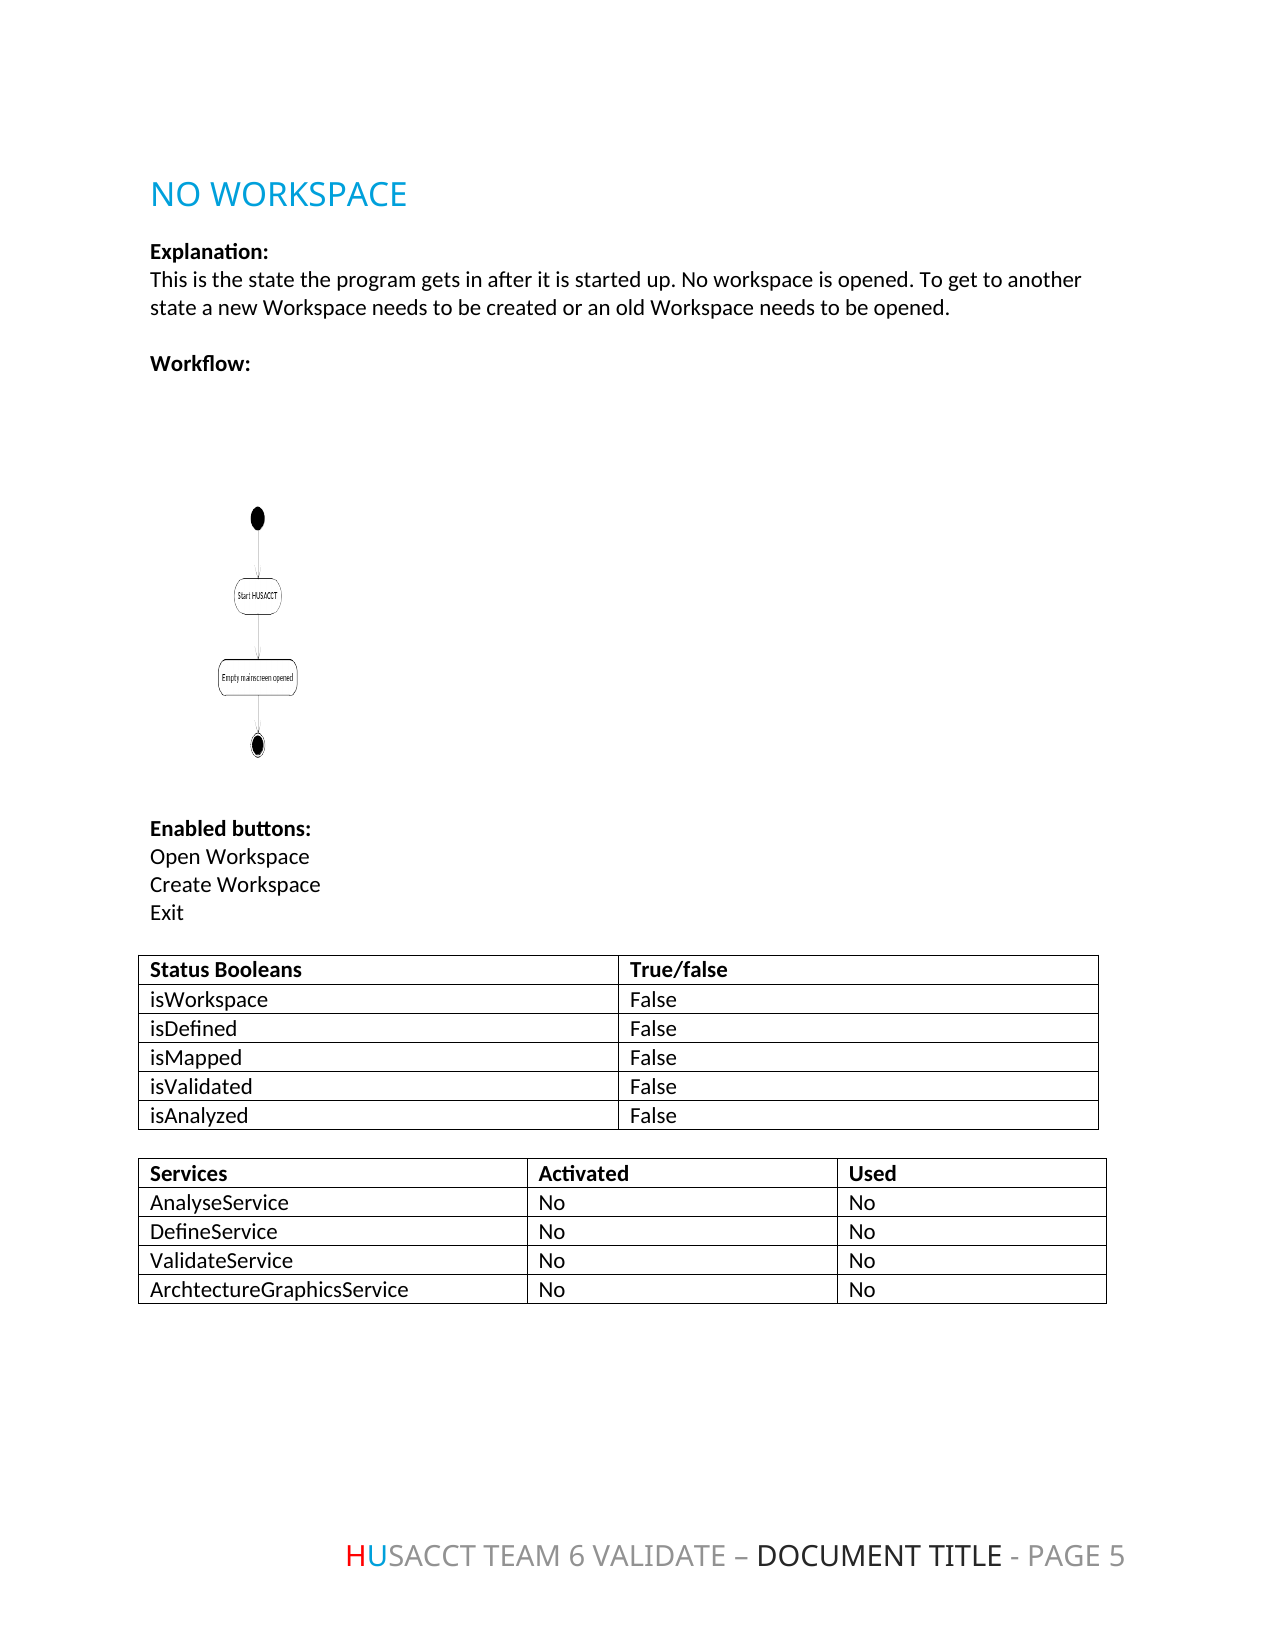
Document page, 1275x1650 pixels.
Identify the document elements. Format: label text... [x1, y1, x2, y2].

table_cell ValidateService [139, 1246, 527, 1274]
table_cell No [838, 1275, 1106, 1303]
table_cell ArchtectureGraphicsService [139, 1275, 527, 1303]
text Open Workspace [150, 842, 1125, 871]
table_cell No [528, 1188, 837, 1216]
table_cell DefineService [139, 1217, 527, 1245]
table_cell False [619, 1043, 1098, 1071]
table_cell AnalyseService [139, 1188, 527, 1216]
table_cell No [838, 1246, 1106, 1274]
table_cell No [528, 1246, 837, 1274]
table_header Used [838, 1159, 1106, 1187]
text Create Workspace [150, 871, 1125, 898]
table_cell No [528, 1217, 837, 1245]
table_cell isValidated [139, 1072, 618, 1100]
table_cell isDefined [139, 1014, 618, 1042]
text This is the state the program gets in after it is started up. No workspace is opened. To get to another state a new Workspace needs to be created or an old Workspace needs to be opened. [150, 265, 1125, 321]
table_header Services [139, 1159, 527, 1187]
table_cell No [838, 1188, 1106, 1216]
table_cell isAnalyzed [139, 1101, 618, 1129]
table_header Activated [528, 1159, 837, 1187]
table_cell isMapped [139, 1043, 618, 1071]
text Explanation: [150, 237, 1125, 265]
table_cell False [619, 1072, 1098, 1100]
text Workflow: [150, 349, 1125, 377]
table_cell isWorkspace [139, 985, 618, 1013]
table_cell False [619, 985, 1098, 1013]
table_cell No [838, 1217, 1106, 1245]
text Exit [150, 898, 1125, 927]
table_header True/false [619, 956, 1098, 984]
table_cell False [619, 1101, 1098, 1129]
table_cell No [528, 1275, 837, 1303]
text Enabled buttons: [150, 814, 1125, 842]
subtitle No Workspace [150, 171, 1125, 216]
table_header Status Booleans [139, 956, 618, 984]
table_cell False [619, 1014, 1098, 1042]
